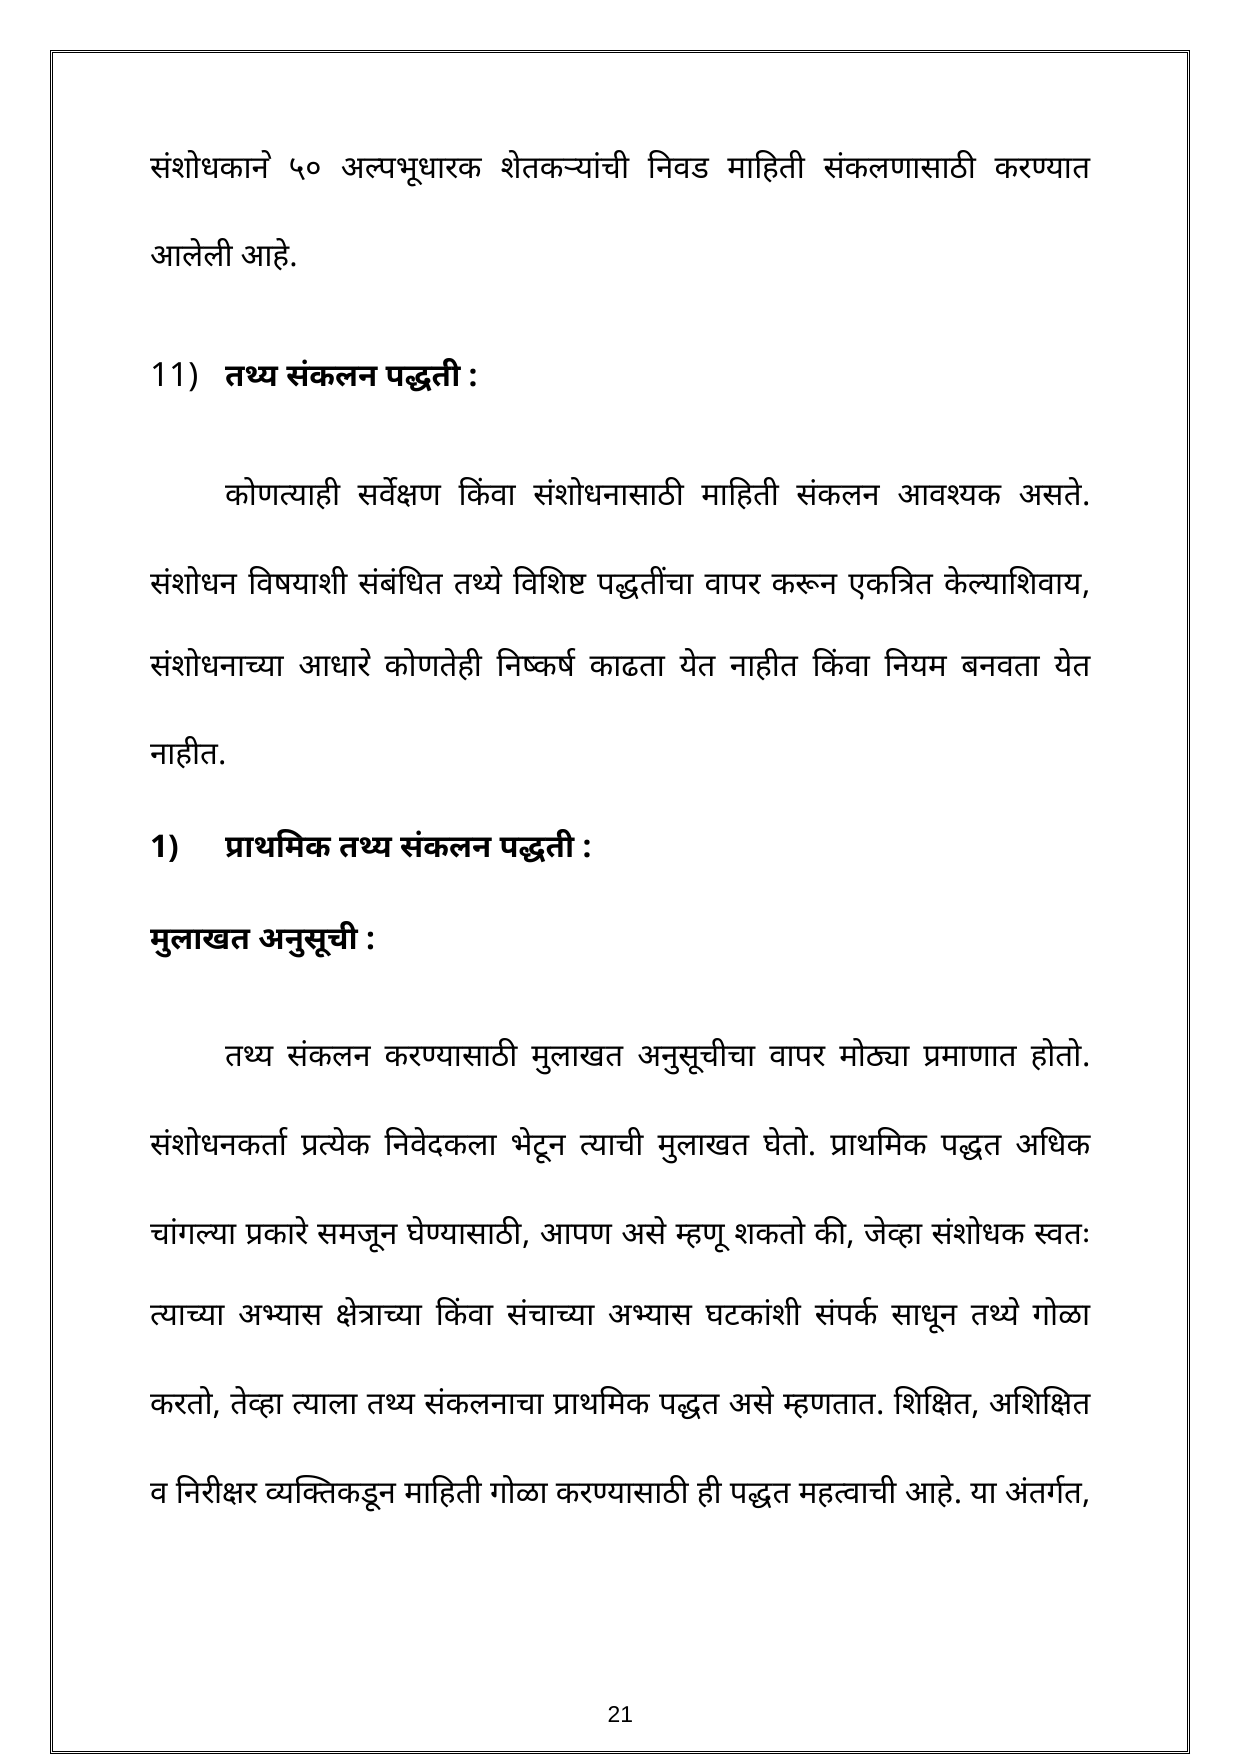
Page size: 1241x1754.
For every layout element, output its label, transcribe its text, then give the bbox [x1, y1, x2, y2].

text मुलाखत अनुसूची : [150, 916, 1090, 962]
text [150, 1033, 1090, 1516]
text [150, 150, 1090, 279]
text कोणत्याही सर्वेक्षण किंवा संशोधनासाठी माहिती संकलन आवश्यक असते. संशोधन विषयाशी संबंधित तथ्ये विशिष्ट पद्धतींचा वापर करून एकत्रित केल्याशिवाय, संशोधनाच्या आधारे कोणतेही निष्कर्ष काढता येत नाहीत किंवा नियम बनवता येत नाहीत. [150, 472, 1090, 777]
list प्राथमिक तथ्य संकलन पद्धती : [150, 823, 1090, 870]
list तथ्य संकलन पद्धती : [150, 351, 1090, 399]
